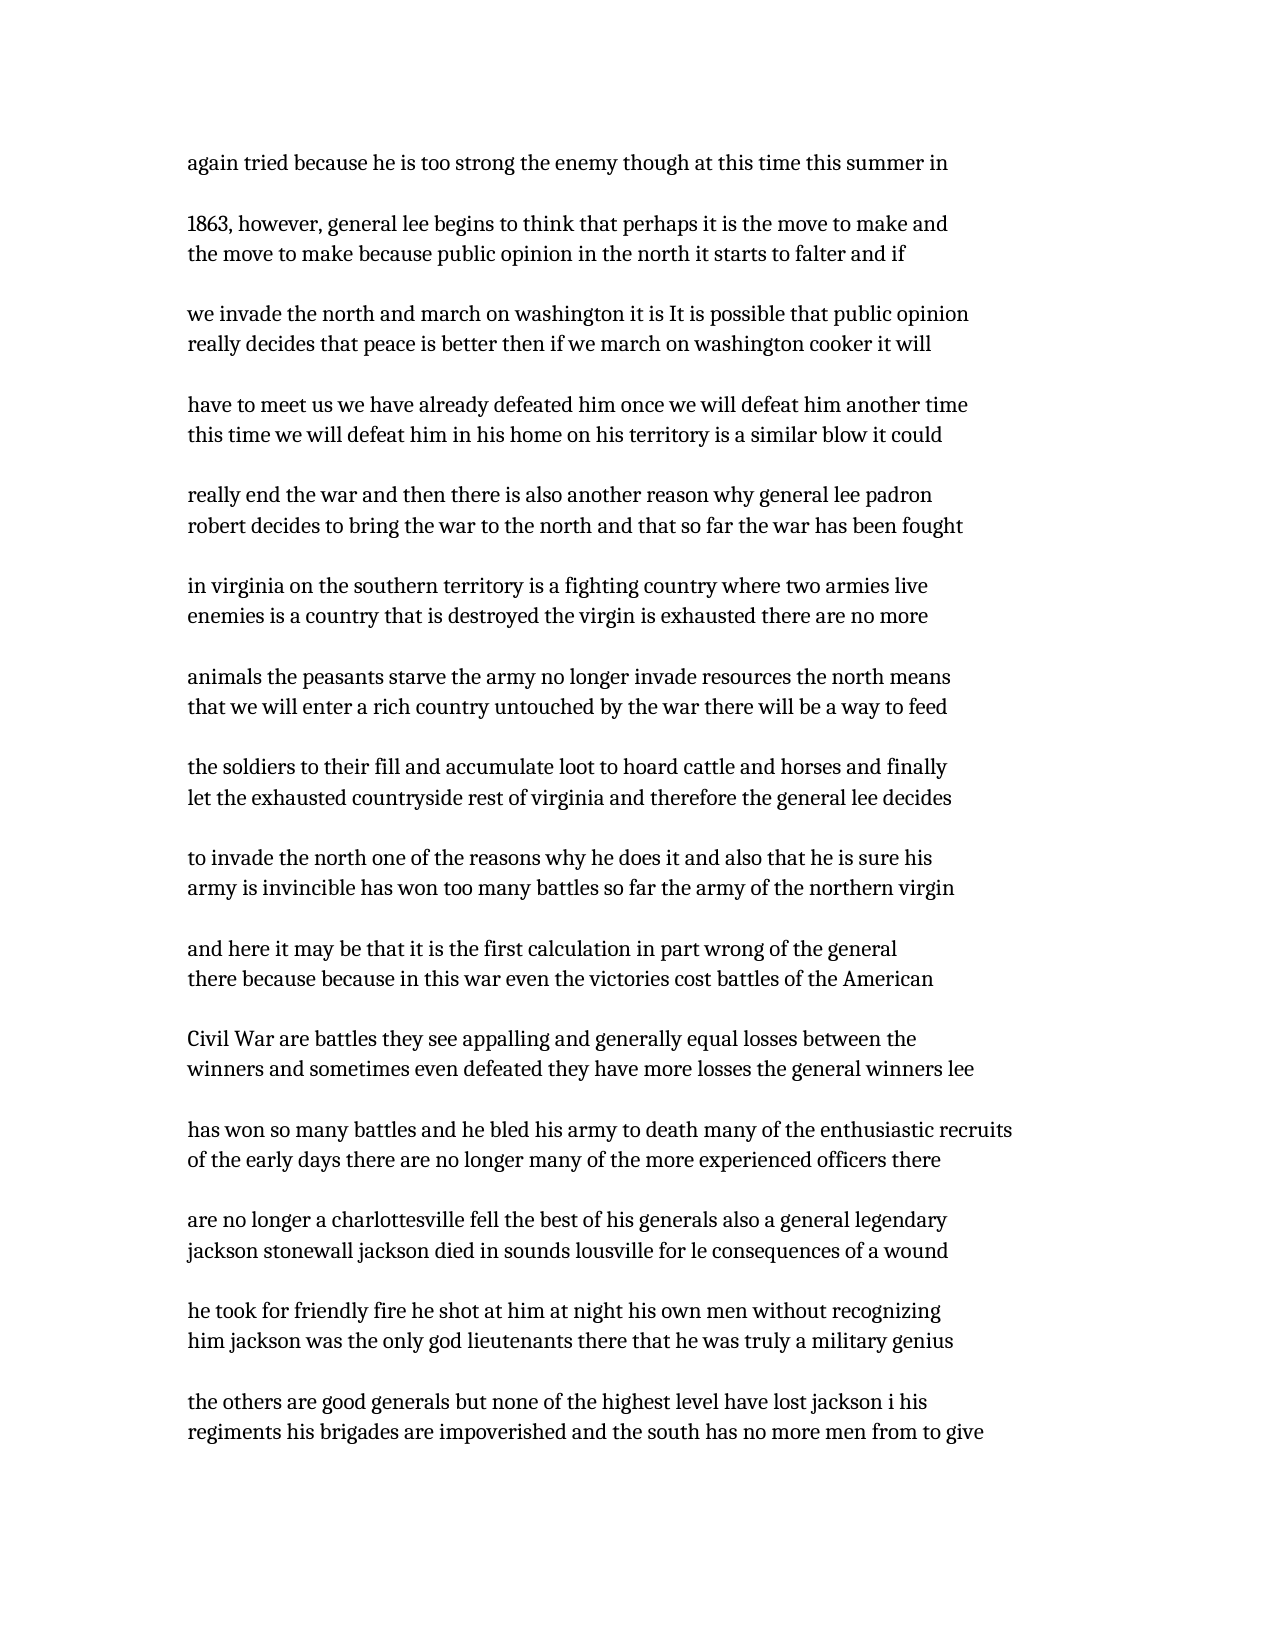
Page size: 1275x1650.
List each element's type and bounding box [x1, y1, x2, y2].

text [187, 150, 1087, 1475]
